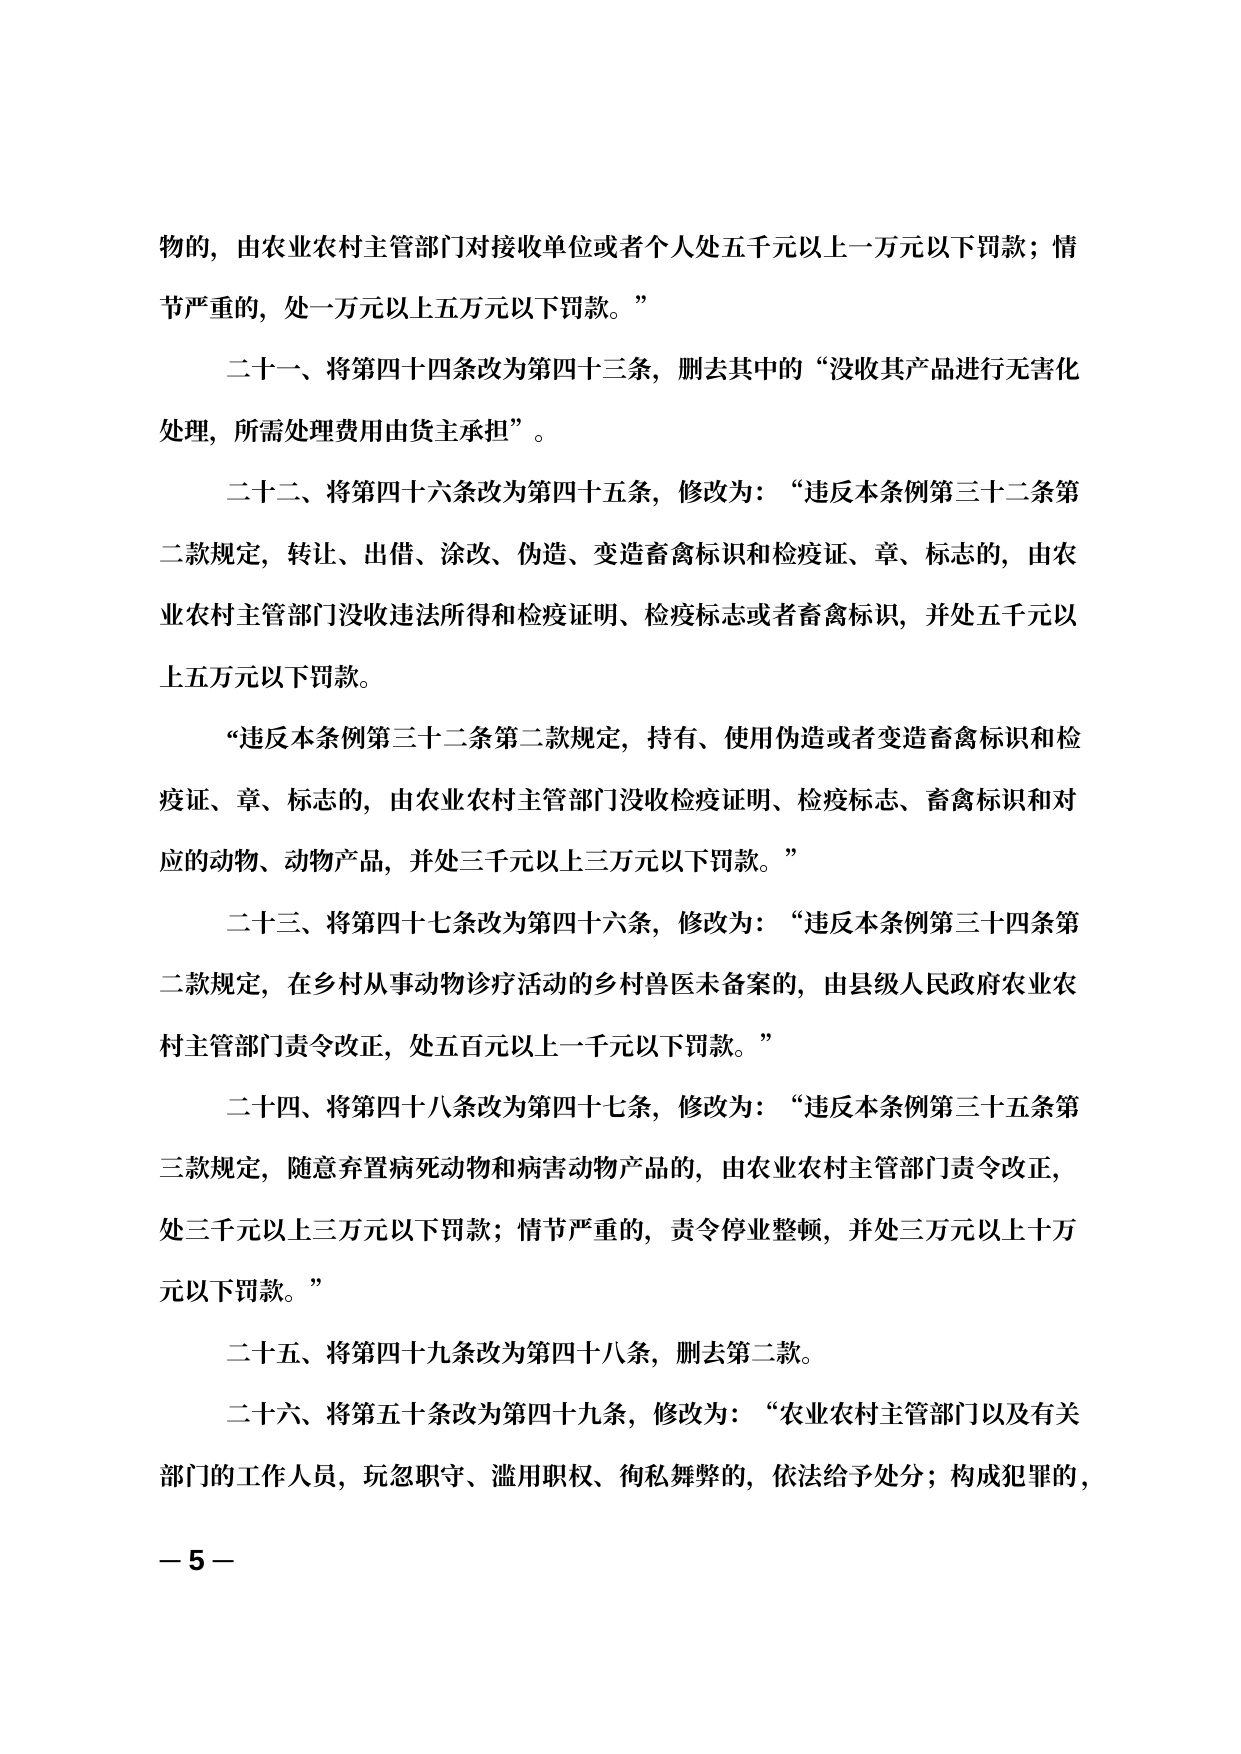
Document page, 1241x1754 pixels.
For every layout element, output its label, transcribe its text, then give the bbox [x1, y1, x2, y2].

text “违反本条例第三十二条第二款规定，持有、使用伪造或者变造畜禽标识和检疫证、章、标志的，由农业农村主管部门没收检疫证明、检疫标志、畜禽标识和对应的动物、动物产品，并处三千元以上三万元以下罚款。” [159, 698, 1081, 883]
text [159, 207, 1081, 330]
text 二十三、将第四十七条改为第四十六条，修改为：“违反本条例第三十四条第二款规定，在乡村从事动物诊疗活动的乡村兽医未备案的，由县级人民政府农业农村主管部门责令改正，处五百元以上一千元以下罚款。” [159, 883, 1081, 1067]
text 二十一、将第四十四条改为第四十三条，删去其中的“没收其产品进行无害化处理，所需处理费用由货主承担”。 [159, 330, 1081, 453]
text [159, 1374, 1081, 1497]
text 二十五、将第四十九条改为第四十八条，删去第二款。 [159, 1313, 1081, 1374]
text 二十四、将第四十八条改为第四十七条，修改为：“违反本条例第三十五条第三款规定，随意弃置病死动物和病害动物产品的，由农业农村主管部门责令改正，处三千元以上三万元以下罚款；情节严重的，责令停业整顿，并处三万元以上十万元以下罚款。” [159, 1067, 1081, 1313]
text 二十二、将第四十六条改为第四十五条，修改为：“违反本条例第三十二条第二款规定，转让、出借、涂改、伪造、变造畜禽标识和检疫证、章、标志的，由农业农村主管部门没收违法所得和检疫证明、检疫标志或者畜禽标识，并处五千元以上五万元以下罚款。 [159, 453, 1081, 698]
